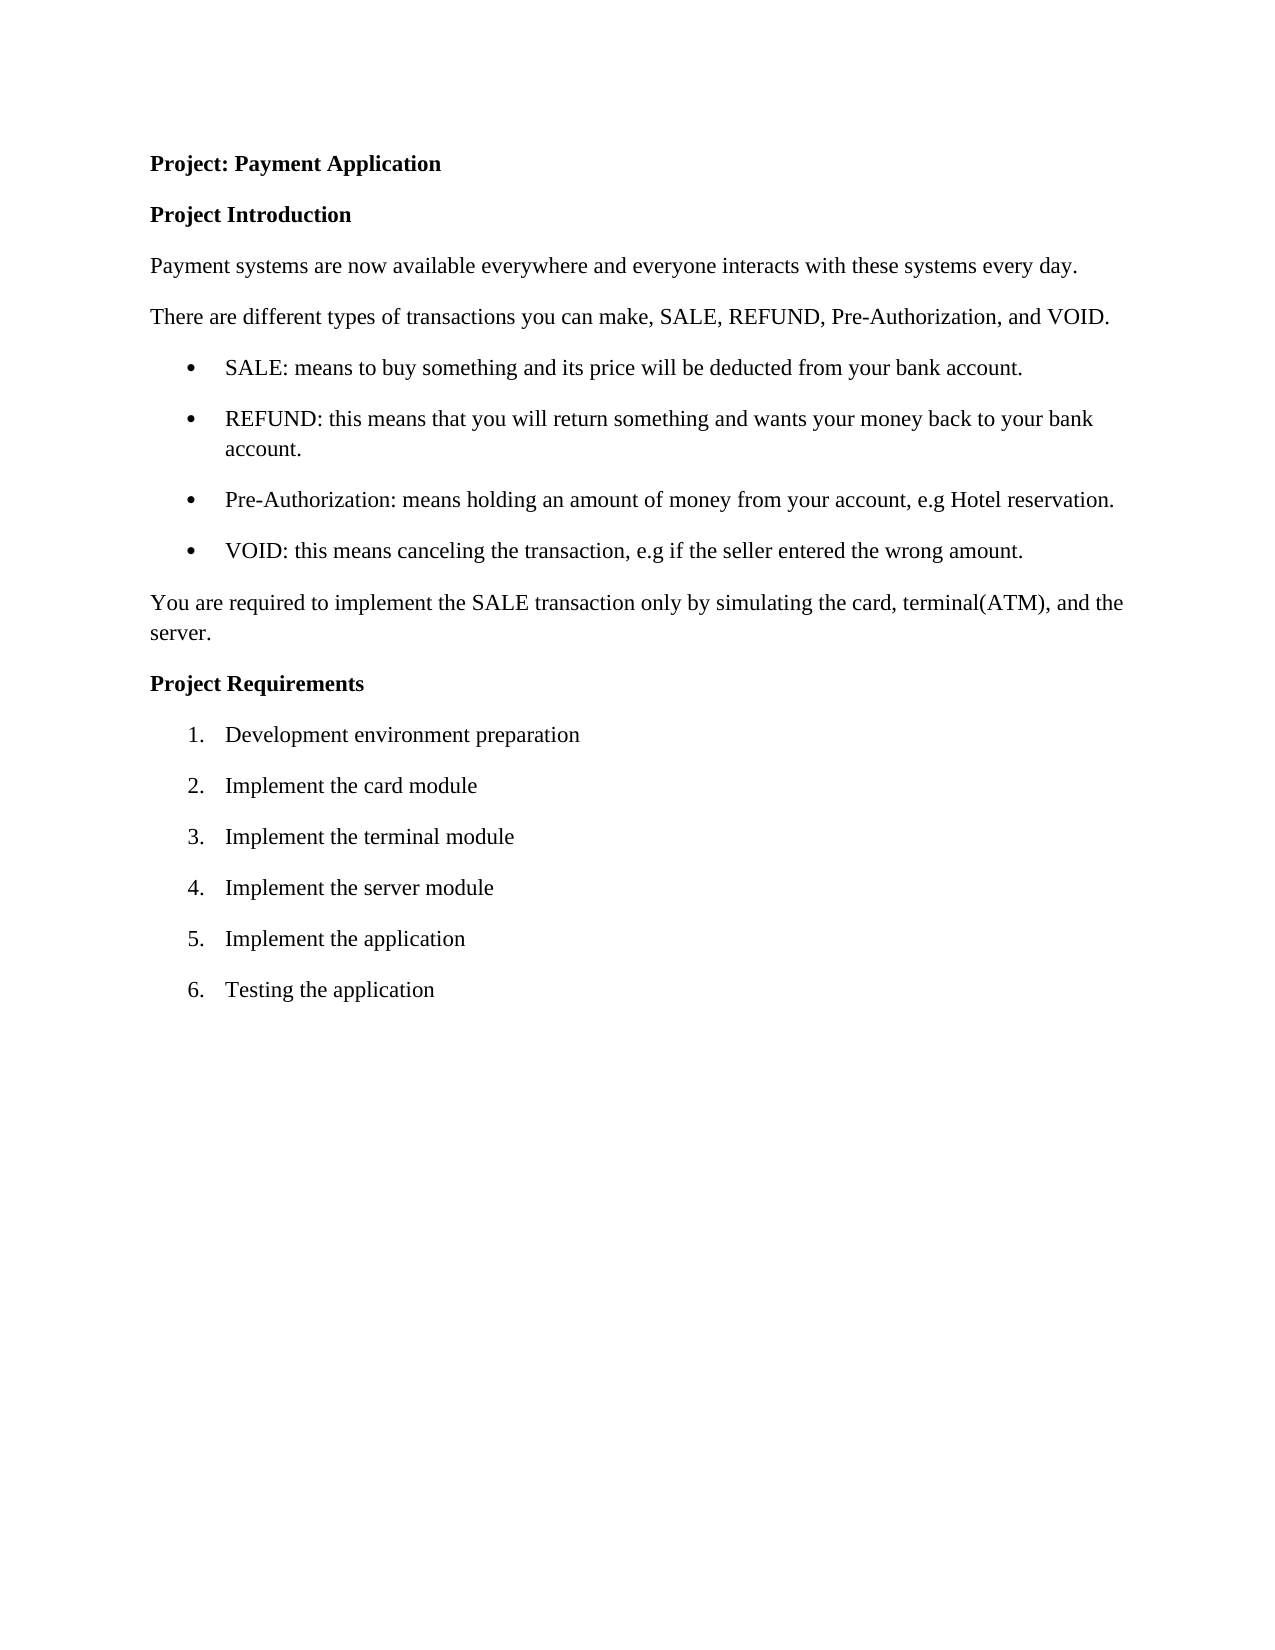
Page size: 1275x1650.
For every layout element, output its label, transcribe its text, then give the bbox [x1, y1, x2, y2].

list Pre-Authorization: means holding an amount of money from your account, e.g Hotel reservation. [187, 486, 1125, 513]
list REFUND: this means that you will return something and wants your money back to your bank account. [187, 405, 1125, 462]
list Implement the terminal module [187, 823, 1125, 849]
list Implement the card module [187, 772, 1125, 798]
list Implement the server module [187, 874, 1125, 900]
list VOID: this means canceling the transaction, e.g if the seller entered the wrong amount. [187, 537, 1125, 564]
text Project Introduction [150, 201, 1125, 227]
text Project Requirements [150, 670, 1125, 696]
list SALE: means to buy something and its price will be deducted from your bank account. [187, 354, 1125, 381]
text Payment systems are now available everywhere and everyone interacts with these systems every day. [150, 252, 1125, 278]
text There are different types of transactions you can make, SALE, REFUND, Pre-Authorization, and VOID. [150, 303, 1125, 329]
list Testing the application [187, 976, 1125, 1002]
list Development environment preparation [187, 721, 1125, 747]
text Project: Payment Application [150, 150, 1125, 176]
text You are required to implement the SALE transaction only by simulating the card, terminal(ATM), and the server. [150, 588, 1125, 645]
list Implement the application [187, 925, 1125, 951]
